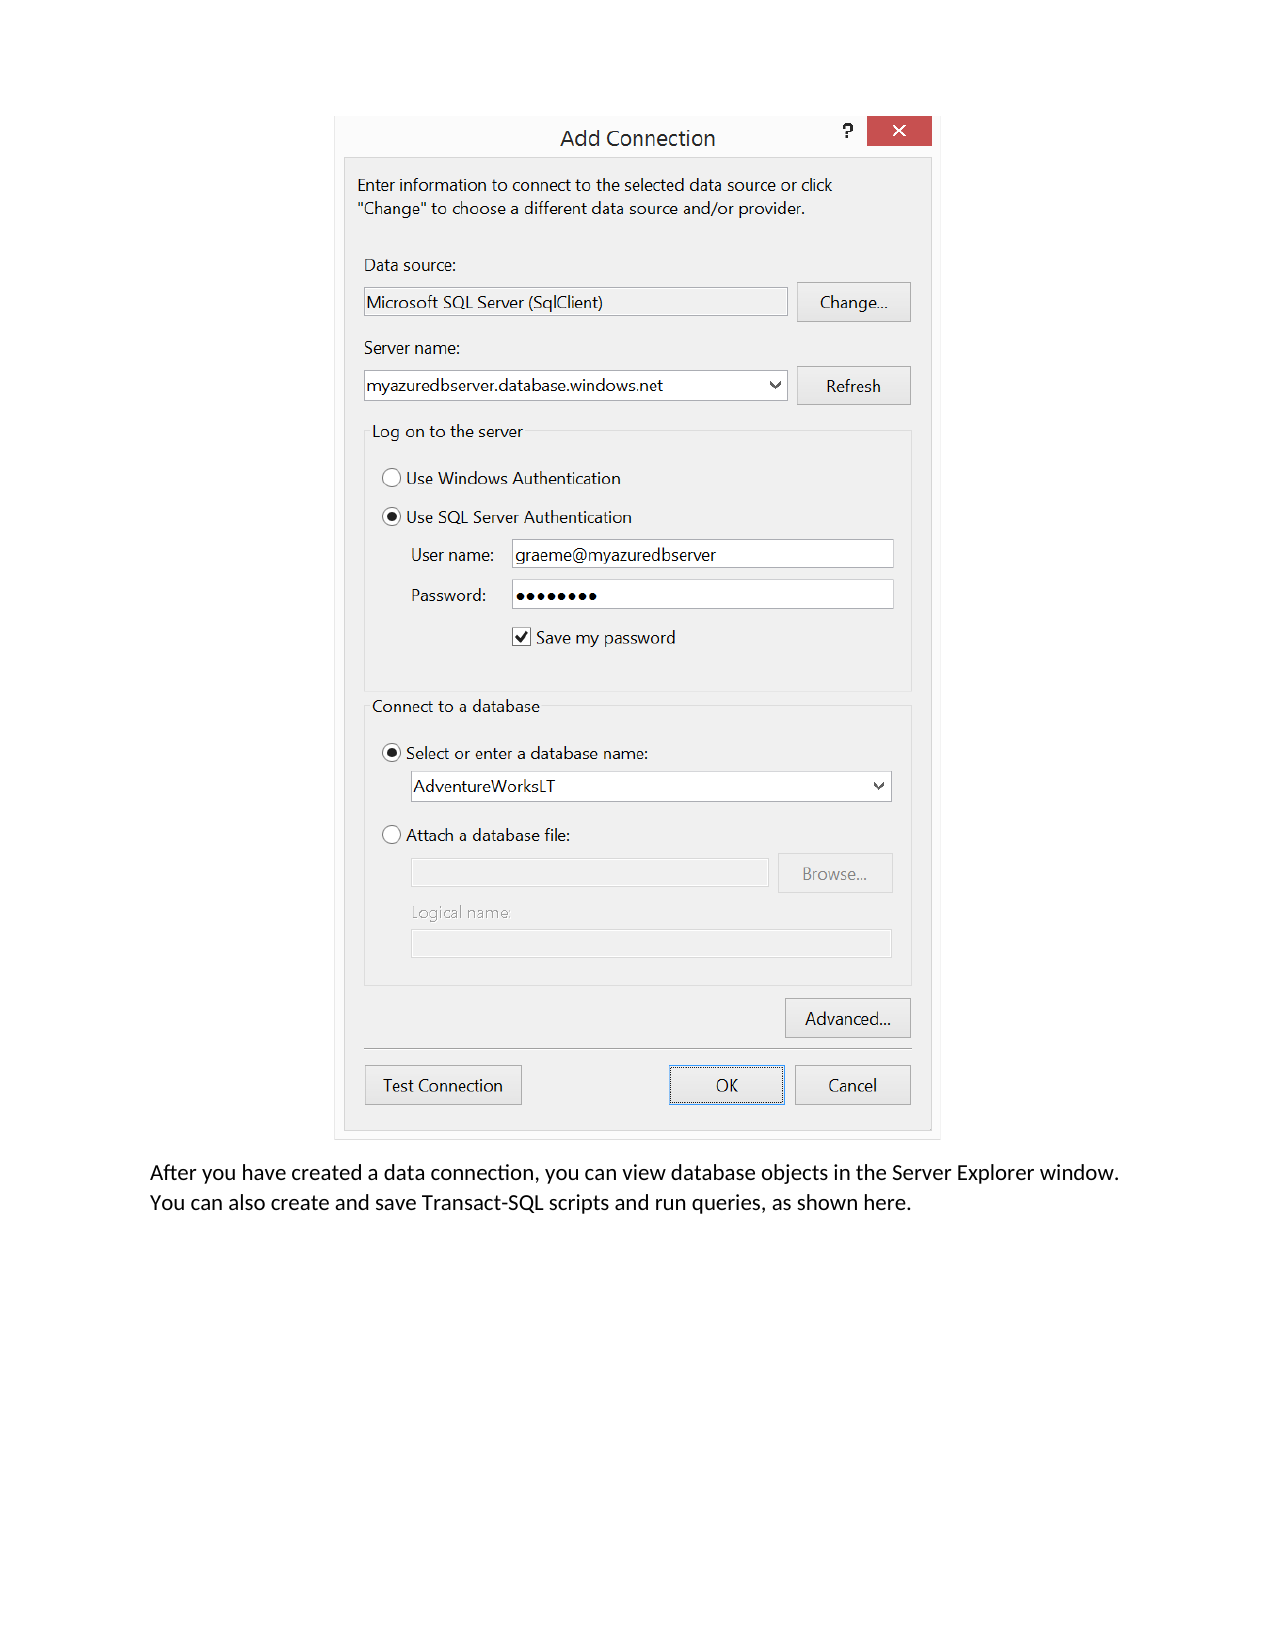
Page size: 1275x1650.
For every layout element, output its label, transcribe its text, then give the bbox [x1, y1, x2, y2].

picture [334, 116, 941, 1140]
text After you have created a data connection, you can view database objects in the Server Explorer window. You can also create and save Transact-SQL scripts and run queries, as shown here. [150, 1158, 1125, 1216]
